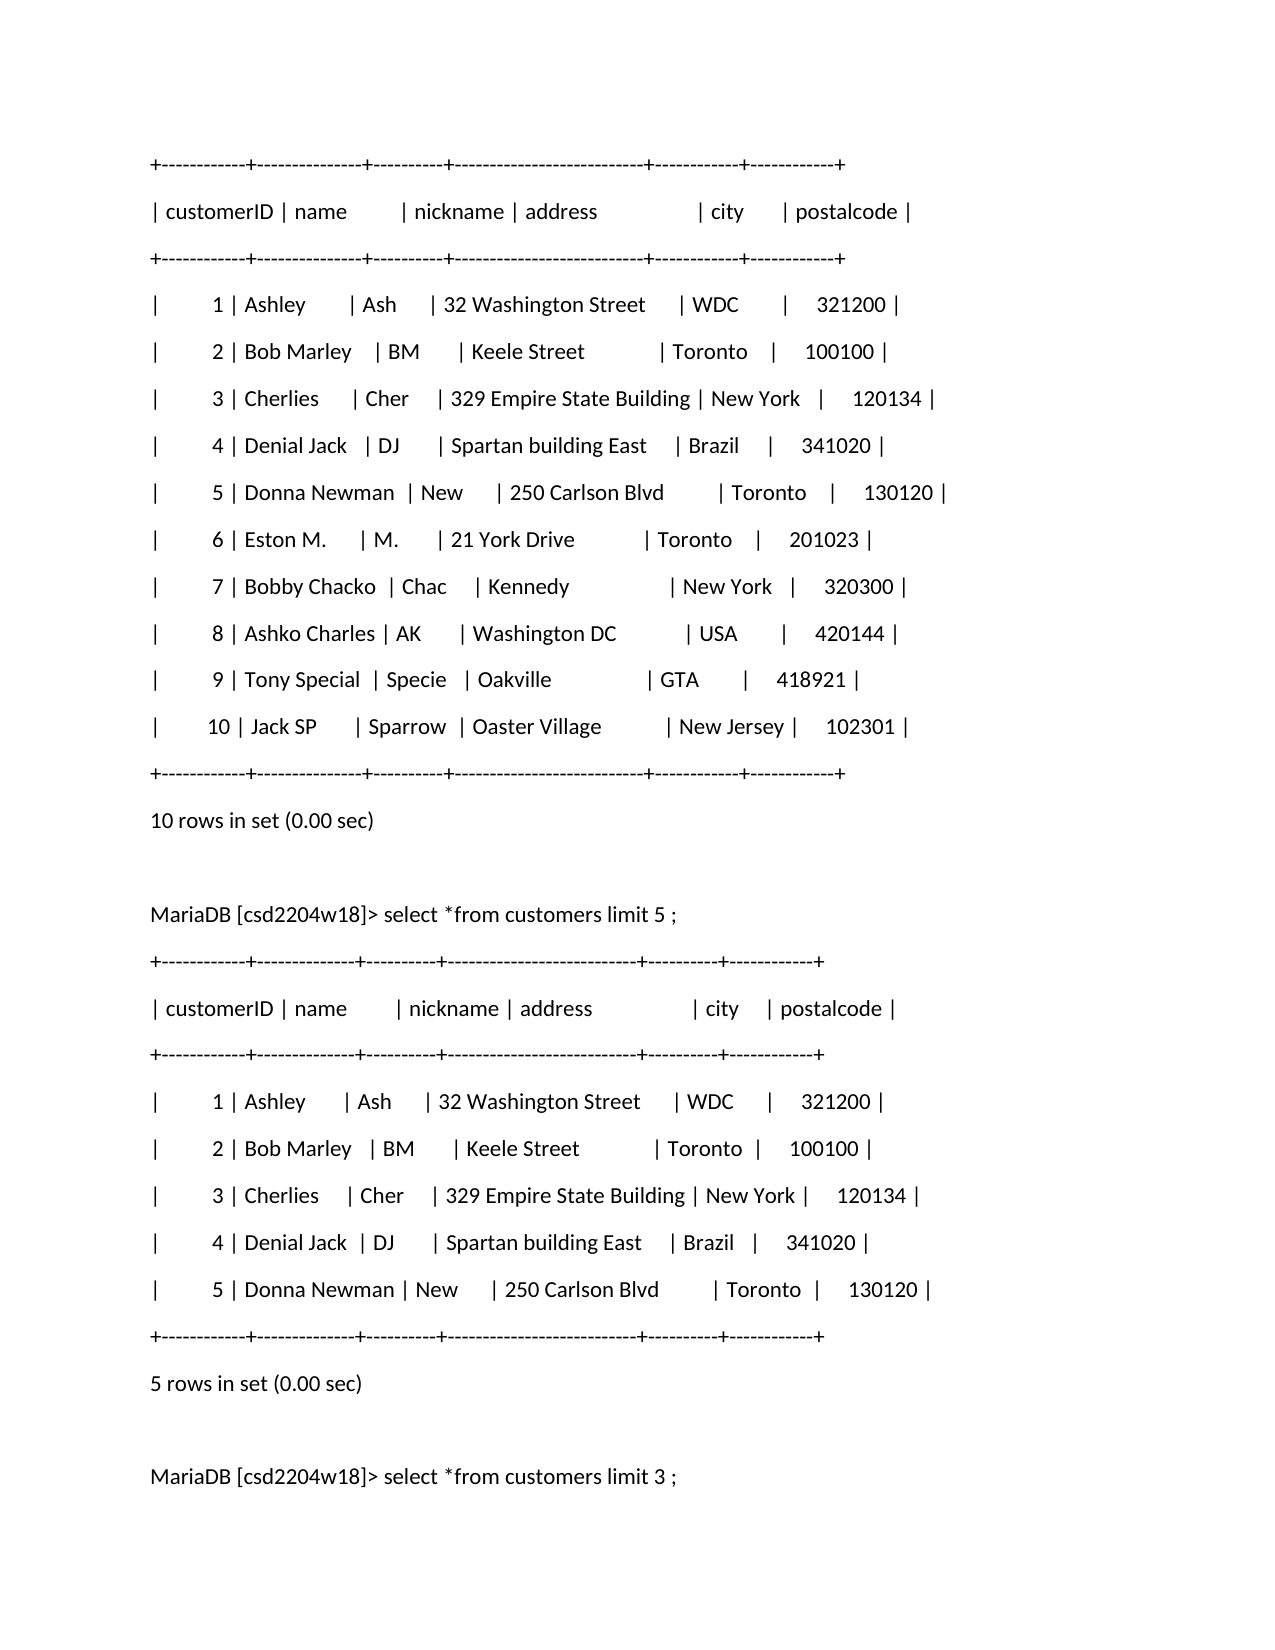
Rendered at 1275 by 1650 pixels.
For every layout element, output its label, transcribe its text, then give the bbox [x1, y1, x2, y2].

text | 6 | Eston M. | M. | 21 York Drive | Toronto | 201023 | [150, 525, 1125, 553]
text | 5 | Donna Newman | New | 250 Carlson Blvd | Toronto | 130120 | [150, 478, 1125, 506]
text | customerID | name | nickname | address | city | postalcode | [150, 197, 1125, 225]
text | 4 | Denial Jack | DJ | Spartan building East | Brazil | 341020 | [150, 1228, 1125, 1256]
text | customerID | name | nickname | address | city | postalcode | [150, 994, 1125, 1022]
text | 1 | Ashley | Ash | 32 Washington Street | WDC | 321200 | [150, 1087, 1125, 1116]
text +------------+--------------+----------+---------------------------+----------+------------+ [150, 1041, 1125, 1069]
text +------------+---------------+----------+---------------------------+------------+------------+ [150, 759, 1125, 787]
text | 1 | Ashley | Ash | 32 Washington Street | WDC | 321200 | [150, 291, 1125, 319]
text +------------+---------------+----------+---------------------------+------------+------------+ [150, 244, 1125, 272]
text | 10 | Jack SP | Sparrow | Oaster Village | New Jersey | 102301 | [150, 712, 1125, 741]
text | 7 | Bobby Chacko | Chac | Kennedy | New York | 320300 | [150, 572, 1125, 600]
text | 3 | Cherlies | Cher | 329 Empire State Building | New York | 120134 | [150, 384, 1125, 412]
text +------------+---------------+----------+---------------------------+------------+------------+ [150, 150, 1125, 178]
text 5 rows in set (0.00 sec) [150, 1369, 1125, 1397]
text +------------+--------------+----------+---------------------------+----------+------------+ [150, 1322, 1125, 1350]
text +------------+--------------+----------+---------------------------+----------+------------+ [150, 947, 1125, 975]
text MariaDB [csd2204w18]> select *from customers limit 5 ; [150, 900, 1125, 928]
text | 4 | Denial Jack | DJ | Spartan building East | Brazil | 341020 | [150, 431, 1125, 459]
text | 2 | Bob Marley | BM | Keele Street | Toronto | 100100 | [150, 337, 1125, 366]
text | 8 | Ashko Charles | AK | Washington DC | USA | 420144 | [150, 619, 1125, 647]
text | 5 | Donna Newman | New | 250 Carlson Blvd | Toronto | 130120 | [150, 1275, 1125, 1303]
text | 3 | Cherlies | Cher | 329 Empire State Building | New York | 120134 | [150, 1181, 1125, 1209]
text 10 rows in set (0.00 sec) [150, 806, 1125, 834]
text | 2 | Bob Marley | BM | Keele Street | Toronto | 100100 | [150, 1134, 1125, 1162]
text MariaDB [csd2204w18]> select *from customers limit 3 ; [150, 1462, 1125, 1491]
text | 9 | Tony Special | Specie | Oakville | GTA | 418921 | [150, 666, 1125, 694]
